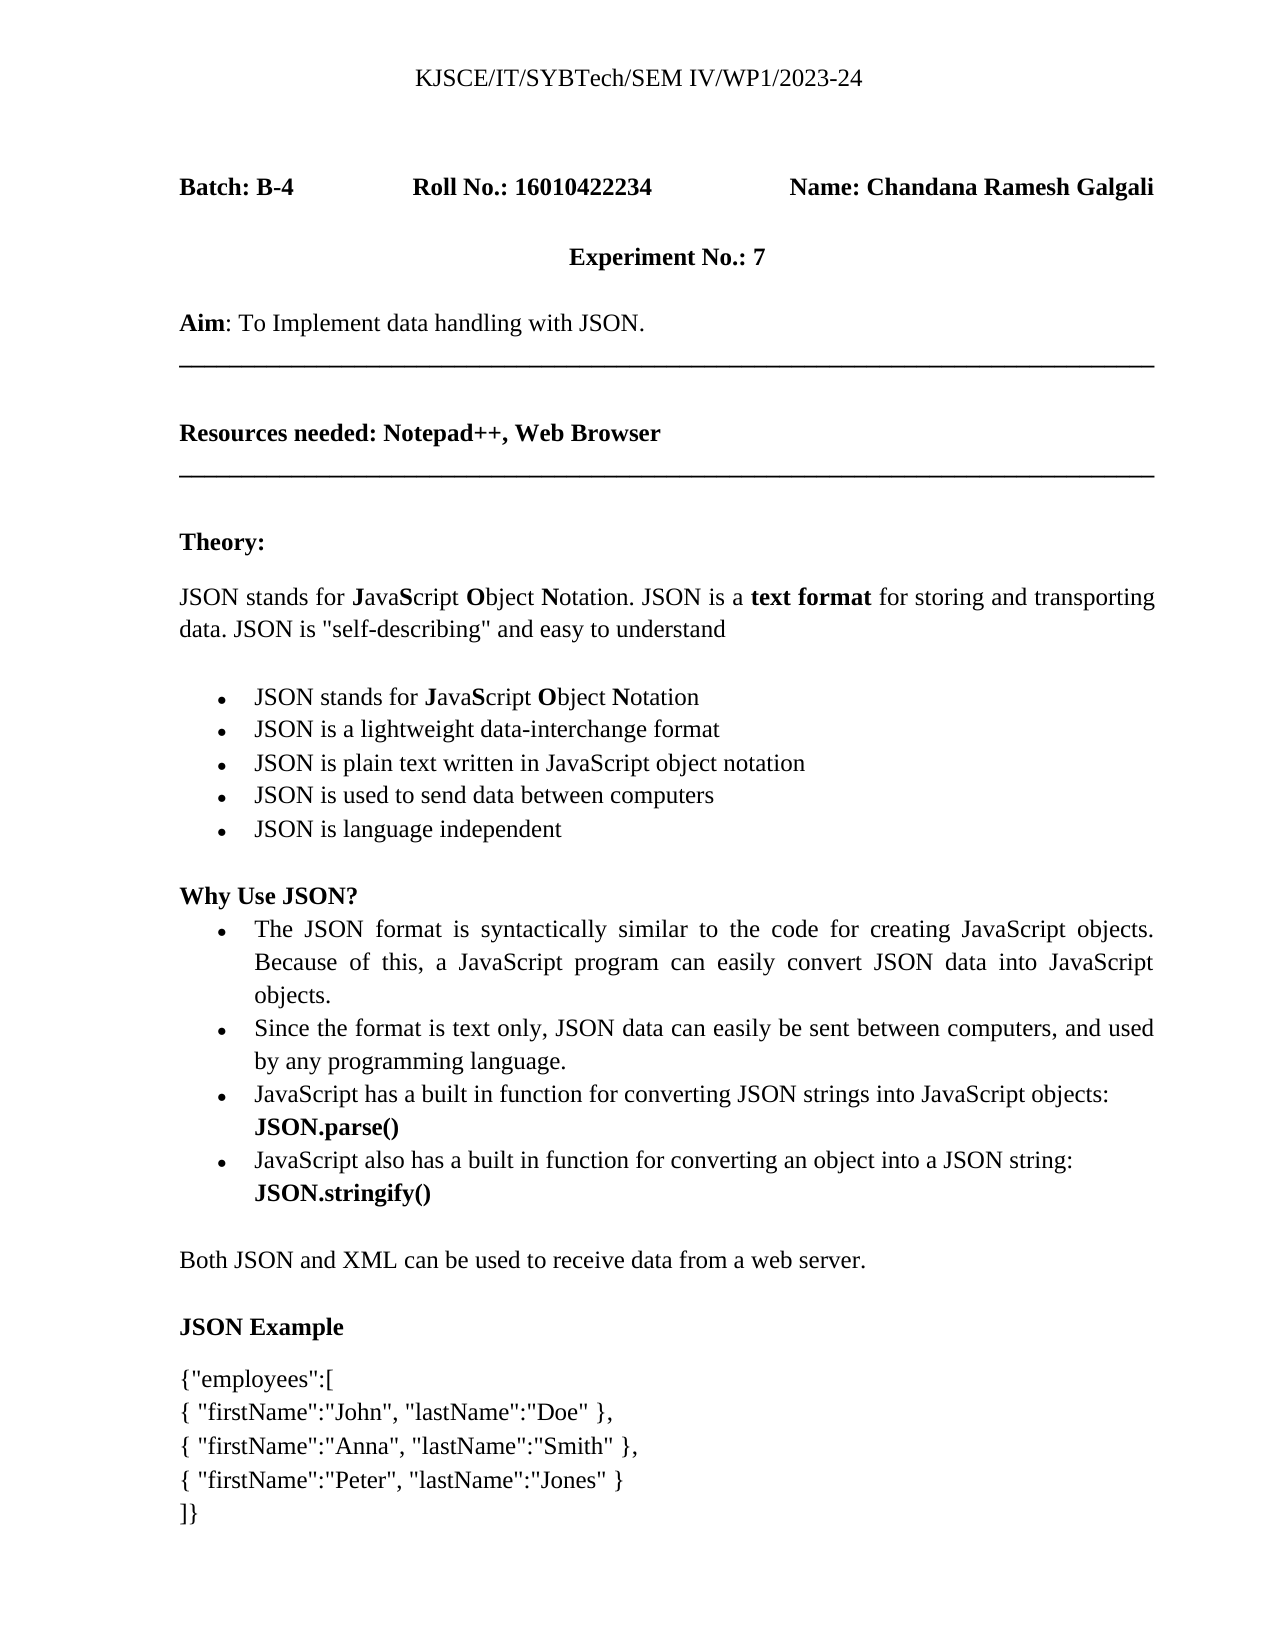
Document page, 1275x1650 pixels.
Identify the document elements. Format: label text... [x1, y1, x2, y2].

text JSON.stringify() [254, 1178, 1155, 1207]
subtitle Resources needed: Notepad++, Web Browser [179, 418, 1155, 446]
text { "firstName":"Peter", "lastName":"Jones" } [179, 1465, 1155, 1493]
text Both JSON and XML can be used to receive data from a web server. [179, 1245, 1155, 1274]
text {"employees":[ [179, 1364, 1155, 1392]
text Theory: [179, 527, 1155, 556]
text Why Use JSON? [179, 881, 1155, 910]
subtitle JSON Example [179, 1312, 1155, 1341]
list The JSON format is syntactically similar to the code for creating JavaScript objects. Because of this, a JavaScript program can easily convert JSON data into JavaScript objects. [217, 914, 1155, 1009]
text JSON.parse() [254, 1112, 1155, 1141]
subtitle Batch: B-4 Roll No.: 16010422234 Name: Chandana Ramesh Galgali [179, 172, 1155, 201]
list JSON is used to send data between computers [217, 781, 1155, 809]
text JSON stands for JavaScript Object Notation. JSON is a text format for storing and transporting data. JSON is "self-describing" and easy to understand [179, 582, 1155, 643]
text { "firstName":"Anna", "lastName":"Smith" }, [179, 1431, 1155, 1460]
list JSON stands for JavaScript Object Notation [217, 682, 1155, 710]
text ______________________________________________________________________________ [179, 341, 1155, 370]
subtitle Experiment No.: 7 [179, 242, 1155, 271]
text { "firstName":"John", "lastName":"Doe" }, [179, 1397, 1155, 1426]
list JavaScript has a built in function for converting JSON strings into JavaScript objects: [217, 1079, 1155, 1108]
text ______________________________________________________________________________ [179, 451, 1155, 479]
text ]} [179, 1498, 1155, 1527]
list JSON is language independent [217, 814, 1155, 842]
list JSON is a lightweight data-interchange format [217, 714, 1155, 743]
list JavaScript also has a built in function for converting an object into a JSON string: [217, 1145, 1155, 1174]
list Since the format is text only, JSON data can easily be sent between computers, and used by any programming language. [217, 1013, 1155, 1075]
list JSON is plain text written in JavaScript object notation [217, 748, 1155, 776]
text Aim: To Implement data handling with JSON. [179, 308, 1155, 337]
